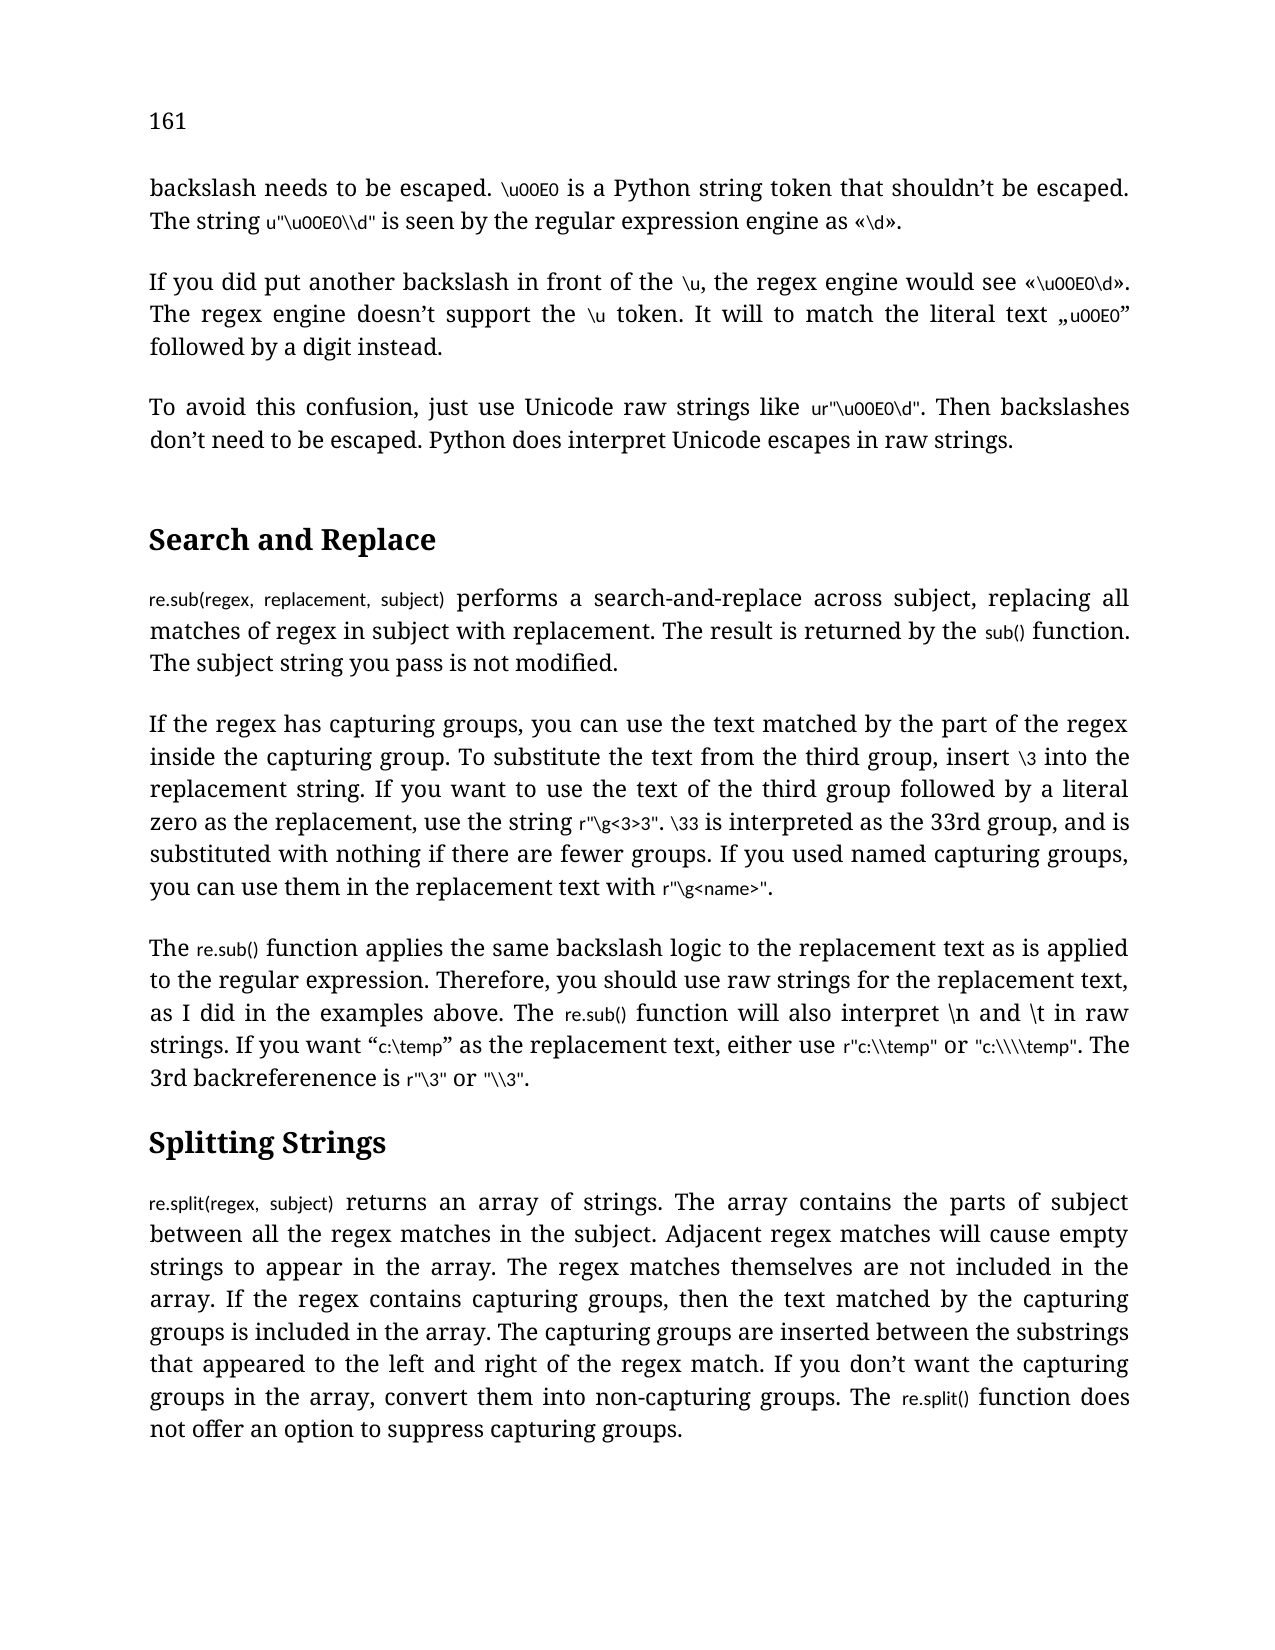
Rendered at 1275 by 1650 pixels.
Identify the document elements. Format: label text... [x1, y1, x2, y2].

subtitle Splitting Strings [148, 1122, 1131, 1162]
text If you did put another backslash in front of the \u, the regex engine would see «\u00E0\d». The regex engine doesn’t support the \u token. It will to match the literal text „u00E0” followed by a digit instead. [148, 266, 1130, 362]
text re.sub(regex, replacement, subject) performs a search-and-replace across subject, replacing all matches of regex in subject with replacement. The result is returned by the sub() function. The subject string you pass is not modified. [148, 582, 1130, 679]
text If the regex has capturing groups, you can use the text matched by the part of the regex inside the capturing group. To substitute the text from the third group, insert \3 into the replacement string. If you want to use the text of the third group followed by a literal zero as the replacement, use the string r"\g<3>3". \33 is interpreted as the 33rd group, and is substituted with nothing if there are fewer groups. If you used named capturing groups, you can use them in the replacement text with r"\g<name>". [148, 708, 1130, 902]
subtitle Search and Replace [148, 519, 1131, 559]
text To avoid this confusion, just use Unicode raw strings like ur"\u00E0\d". Then backslashes don’t need to be escaped. Python does interpret Unicode escapes in raw strings. [148, 391, 1130, 455]
text The re.sub() function applies the same backslash logic to the replacement text as is applied to the regular expression. Therefore, you should use raw strings for the replacement text, as I did in the examples above. The re.sub() function will also interpret \n and \t in raw strings. If you want “c:\temp” as the replacement text, either use r"c:\\temp" or "c:\\\\temp". The 3rd backreferenence is r"\3" or "\\3". [148, 932, 1130, 1093]
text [148, 172, 1130, 236]
text re.split(regex, subject) returns an array of strings. The array contains the parts of subject between all the regex matches in the subject. Adjacent regex matches will cause empty strings to appear in the array. The regex matches themselves are not included in the array. If the regex contains capturing groups, then the text matched by the capturing groups is included in the array. The capturing groups are inserted between the substrings that appeared to the left and right of the regex match. If you don’t want the capturing groups in the array, convert them into non-capturing groups. The re.split() function does not offer an option to suppress capturing groups. [148, 1186, 1130, 1444]
